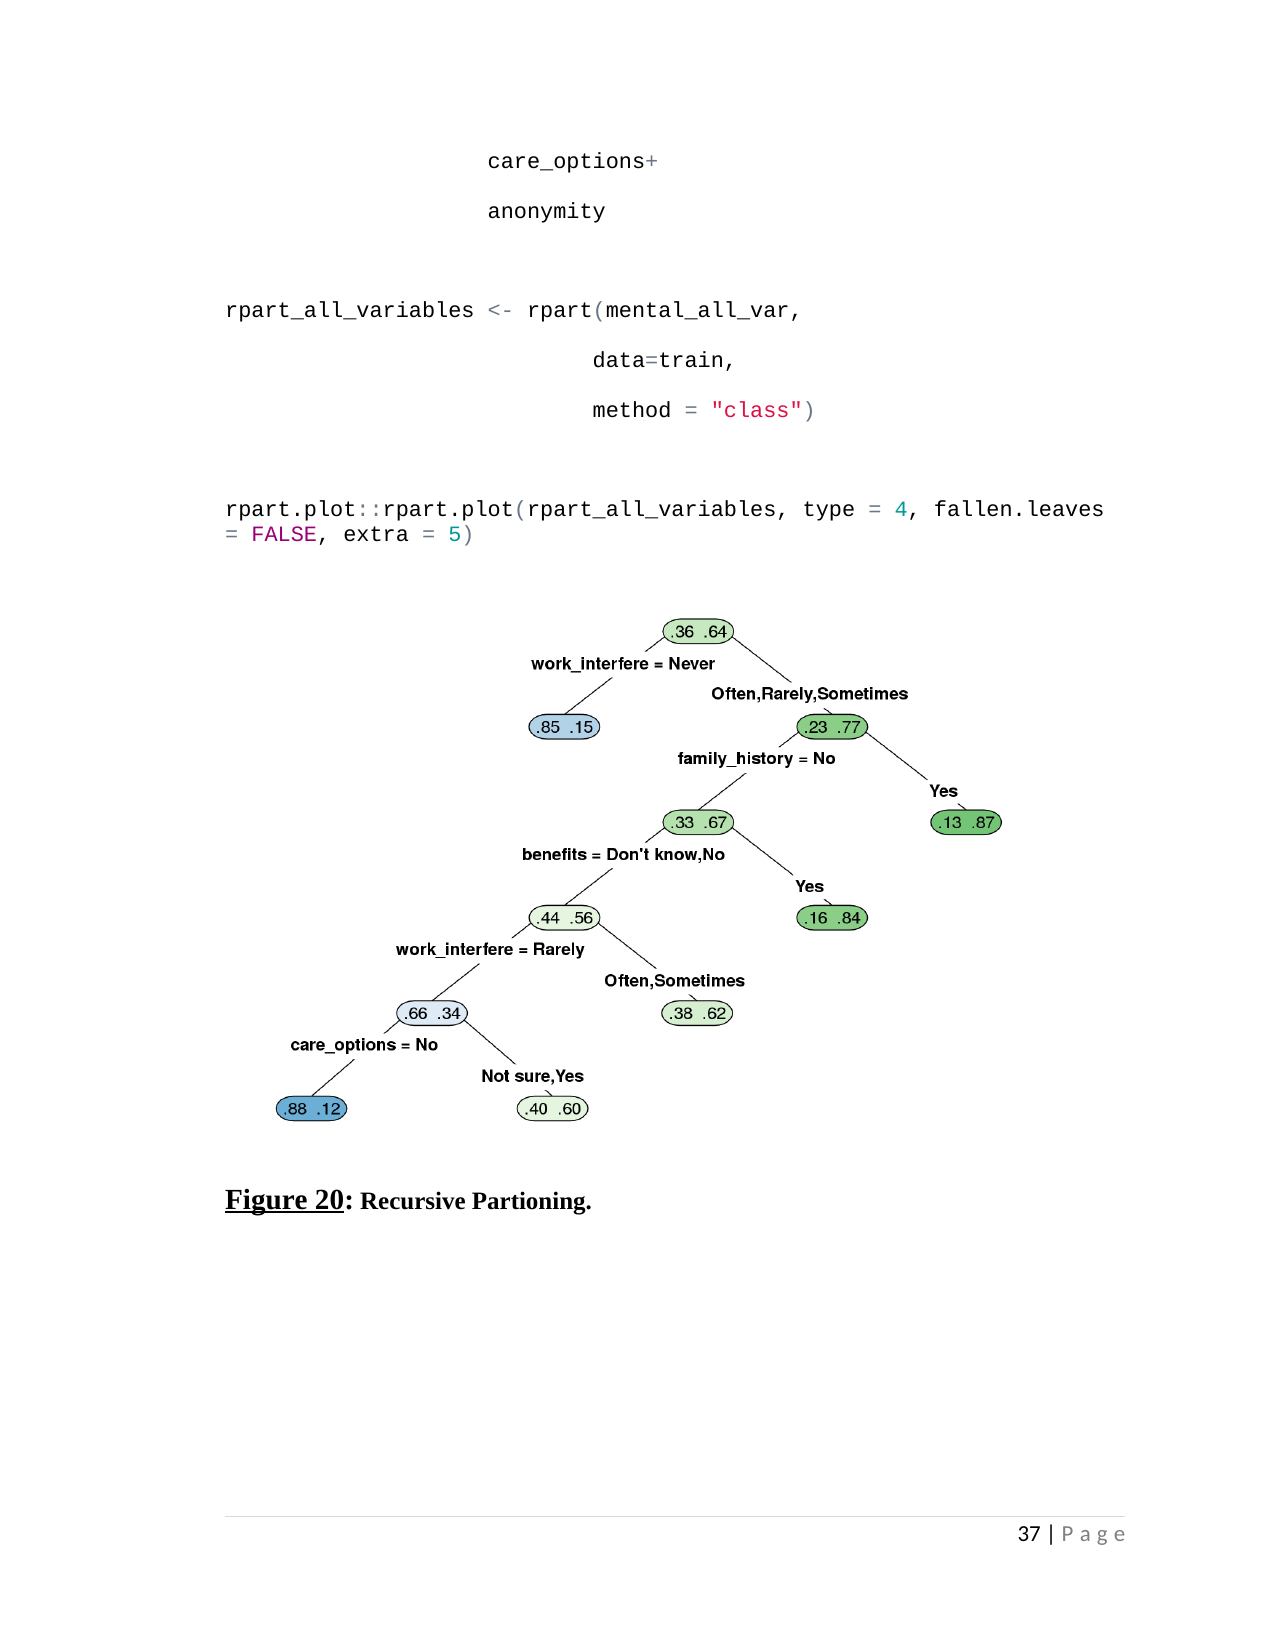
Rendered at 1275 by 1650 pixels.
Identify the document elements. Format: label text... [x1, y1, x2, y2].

picture [225, 573, 1052, 1164]
text anonymity [225, 200, 1125, 224]
text care_options+ [225, 150, 1125, 175]
text Figure 20: Recursive Partioning. [225, 1182, 1125, 1216]
text method = "class") [225, 399, 1125, 424]
text rpart.plot::rpart.plot(rpart_all_variables, type = 4, fallen.leaves = FALSE, extra = 5) [225, 498, 1125, 548]
text data=train, [225, 349, 1125, 374]
text rpart_all_variables <- rpart(mental_all_var, [225, 299, 1125, 324]
